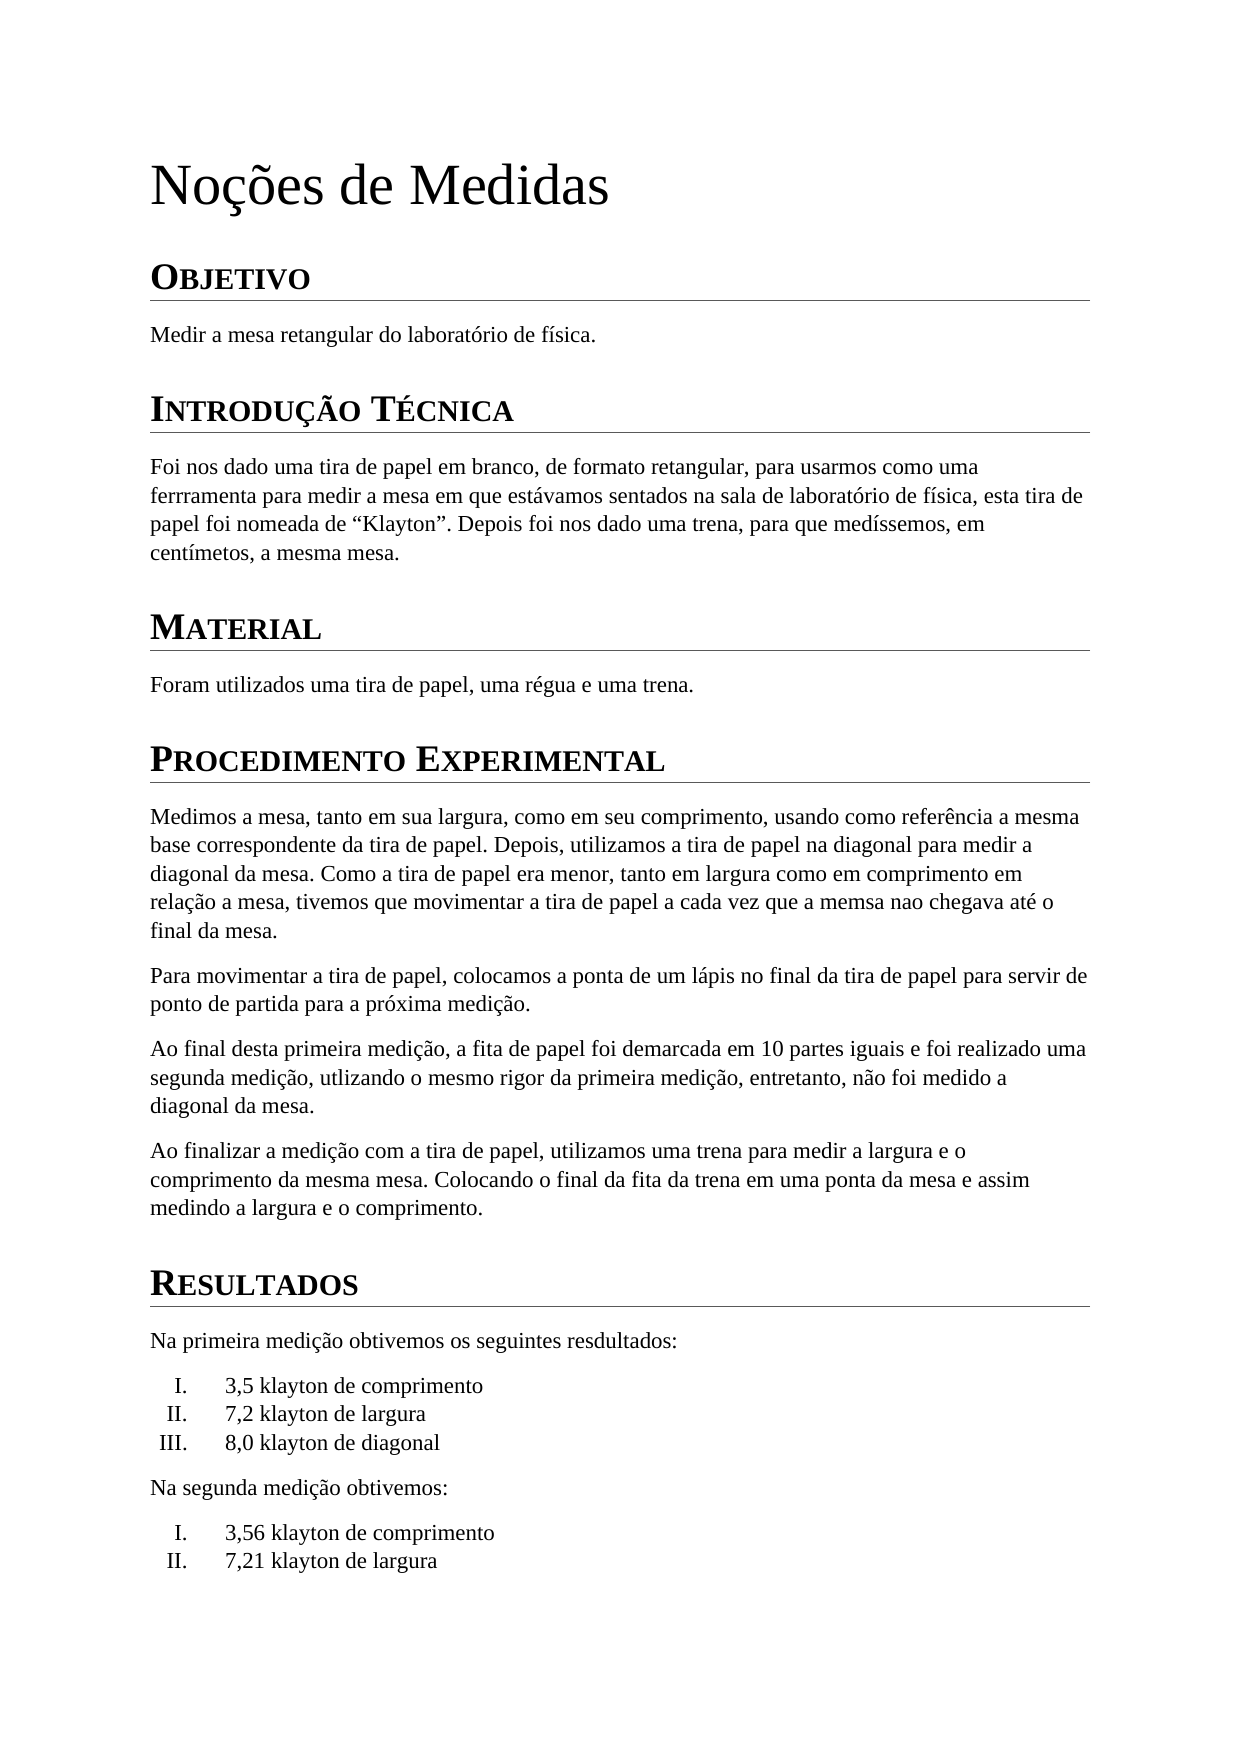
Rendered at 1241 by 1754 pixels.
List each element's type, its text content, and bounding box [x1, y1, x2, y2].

text Ao final desta primeira medição, a fita de papel foi demarcada em 10 partes iguais e foi realizado uma segunda medição, utlizando o mesmo rigor da primeira medição, entretanto, não foi medido a diagonal da mesa. [150, 1036, 1090, 1119]
subtitle Introdução Técnica [150, 387, 1090, 432]
subtitle Resultados [150, 1260, 1090, 1306]
text Na primeira medição obtivemos os seguintes resdultados: [150, 1327, 1090, 1353]
text Foi nos dado uma tira de papel em branco, de formato retangular, para usarmos como uma ferrramenta para medir a mesa em que estávamos sentados na sala de laboratório de física, esta tira de papel foi nomeada de “Klayton”. Depois foi nos dado uma trena, para que medíssemos, em centímetos, a mesma mesa. [150, 453, 1090, 565]
text Medir a mesa retangular do laboratório de física. [150, 321, 1090, 347]
list 7,2 klayton de largura [187, 1400, 1090, 1427]
text Foram utilizados uma tira de papel, uma régua e uma trena. [150, 671, 1090, 697]
subtitle Procedimento Experimental [150, 737, 1090, 782]
text Ao finalizar a medição com a tira de papel, utilizamos uma trena para medir a largura e o comprimento da mesma mesa. Colocando o final da fita da trena em uma ponta da mesa e assim medindo a largura e o comprimento. [150, 1137, 1090, 1221]
list 7,21 klayton de largura [187, 1547, 1090, 1574]
list 3,56 klayton de comprimento [187, 1519, 1090, 1545]
subtitle Objetivo [150, 254, 1090, 300]
text Na segunda medição obtivemos: [150, 1474, 1090, 1500]
title Noções de Medidas [150, 150, 1090, 217]
list 8,0 klayton de diagonal [187, 1429, 1090, 1455]
text Medimos a mesa, tanto em sua largura, como em seu comprimento, usando como referência a mesma base correspondente da tira de papel. Depois, utilizamos a tira de papel na diagonal para medir a diagonal da mesa. Como a tira de papel era menor, tanto em largura como em comprimento em relação a mesa, tivemos que movimentar a tira de papel a cada vez que a memsa nao chegava até o final da mesa. [150, 803, 1090, 943]
text Para movimentar a tira de papel, colocamos a ponta de um lápis no final da tira de papel para servir de ponto de partida para a próxima medição. [150, 962, 1090, 1017]
subtitle Material [150, 604, 1090, 650]
list 3,5 klayton de comprimento [187, 1372, 1090, 1398]
